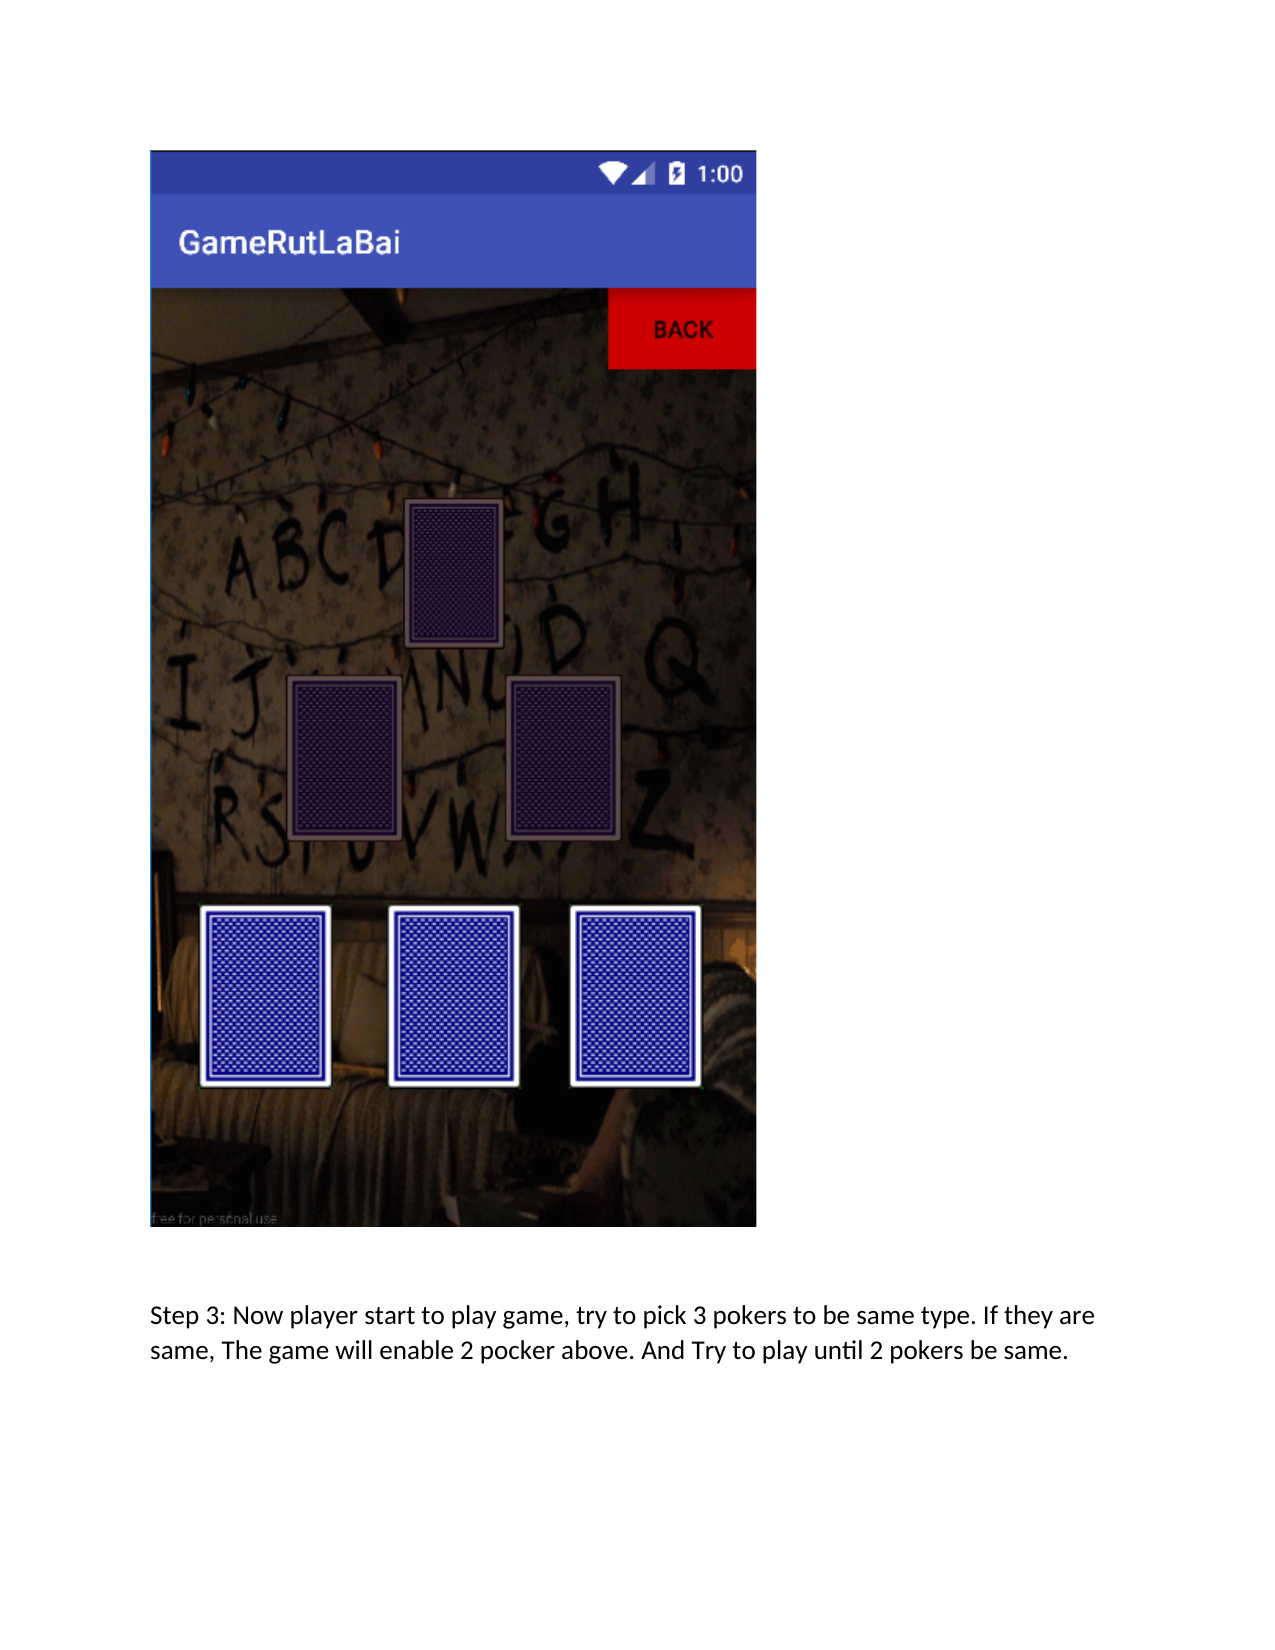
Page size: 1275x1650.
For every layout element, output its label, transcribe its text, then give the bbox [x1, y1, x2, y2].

text Step 3: Now player start to play game, try to pick 3 pokers to be same type. If they are same, The game will enable 2 pocker above. And Try to play until 2 pokers be same. [150, 1298, 1125, 1366]
picture [150, 150, 757, 1227]
